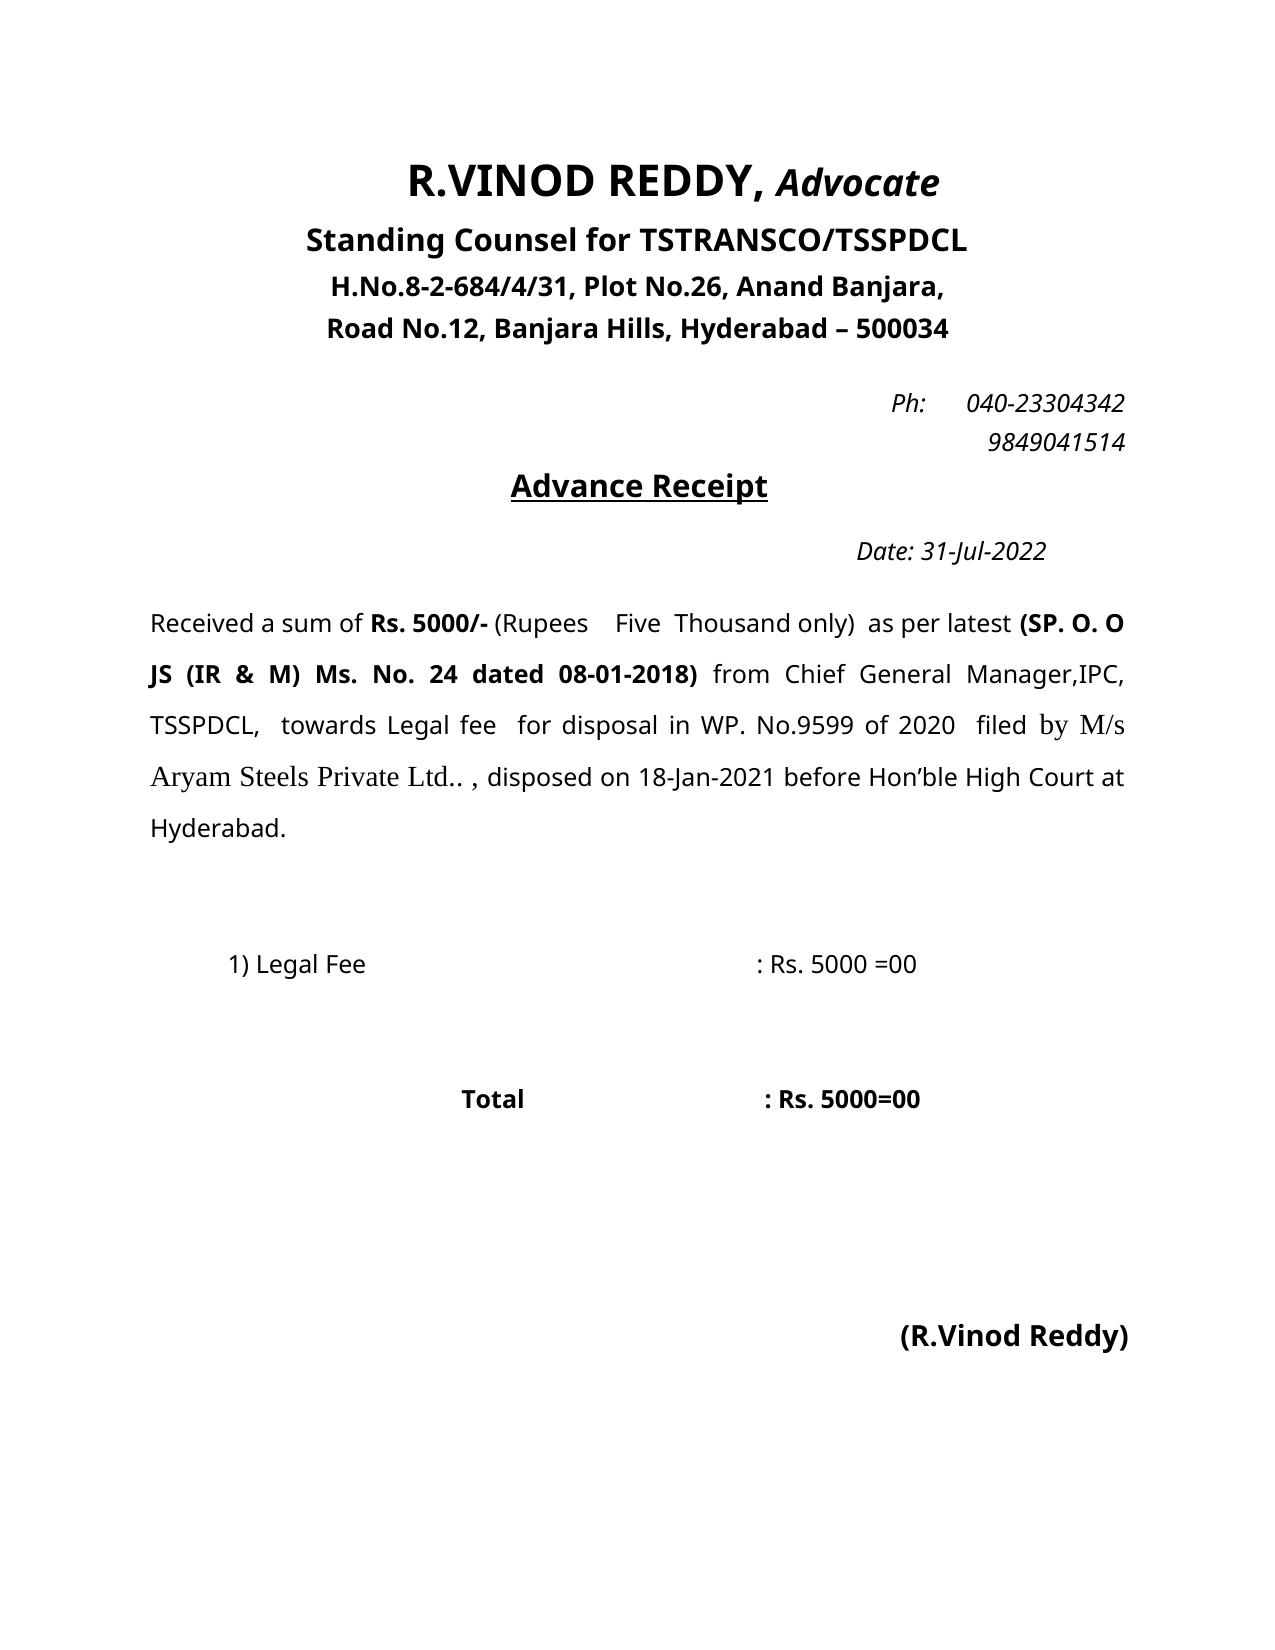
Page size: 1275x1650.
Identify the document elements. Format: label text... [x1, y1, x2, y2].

text 1) Legal Fee : Rs. 5000 =00 [227, 946, 1010, 980]
text Standing Counsel for TSTRANSCO/TSSPDCL [227, 218, 1047, 261]
text Total : Rs. 5000=00 [227, 1082, 1010, 1116]
text Road No.12, Banjara Hills, Hyderabad – 500034 [150, 310, 1125, 347]
text Received a sum of Rs. 5000/- (Rupees Five Thousand only) as per latest (SP. O. O JS (IR & M) Ms. No. 24 dated 08-01-2018) from Chief General Manager,IPC, TSSPDCL, towards Legal fee for disposal in WP. No.9599 of 2020 filed by M/s Aryam Steels Private Ltd.. , disposed on 18-Jan-2021 before Hon’ble High Court at Hyderabad. [150, 605, 1125, 844]
text (R.Vinod Reddy) [677, 1316, 1128, 1355]
text Advance Receipt [150, 463, 1128, 506]
text R.VINOD REDDY, Advocate [227, 150, 1047, 209]
text Date: 31-Jul-2022 [227, 533, 1047, 567]
text Ph: 040-23304342 [150, 385, 1125, 419]
text H.No.8-2-684/4/31, Plot No.26, Anand Banjara, [150, 267, 1125, 304]
text 9849041514 [150, 424, 1125, 458]
